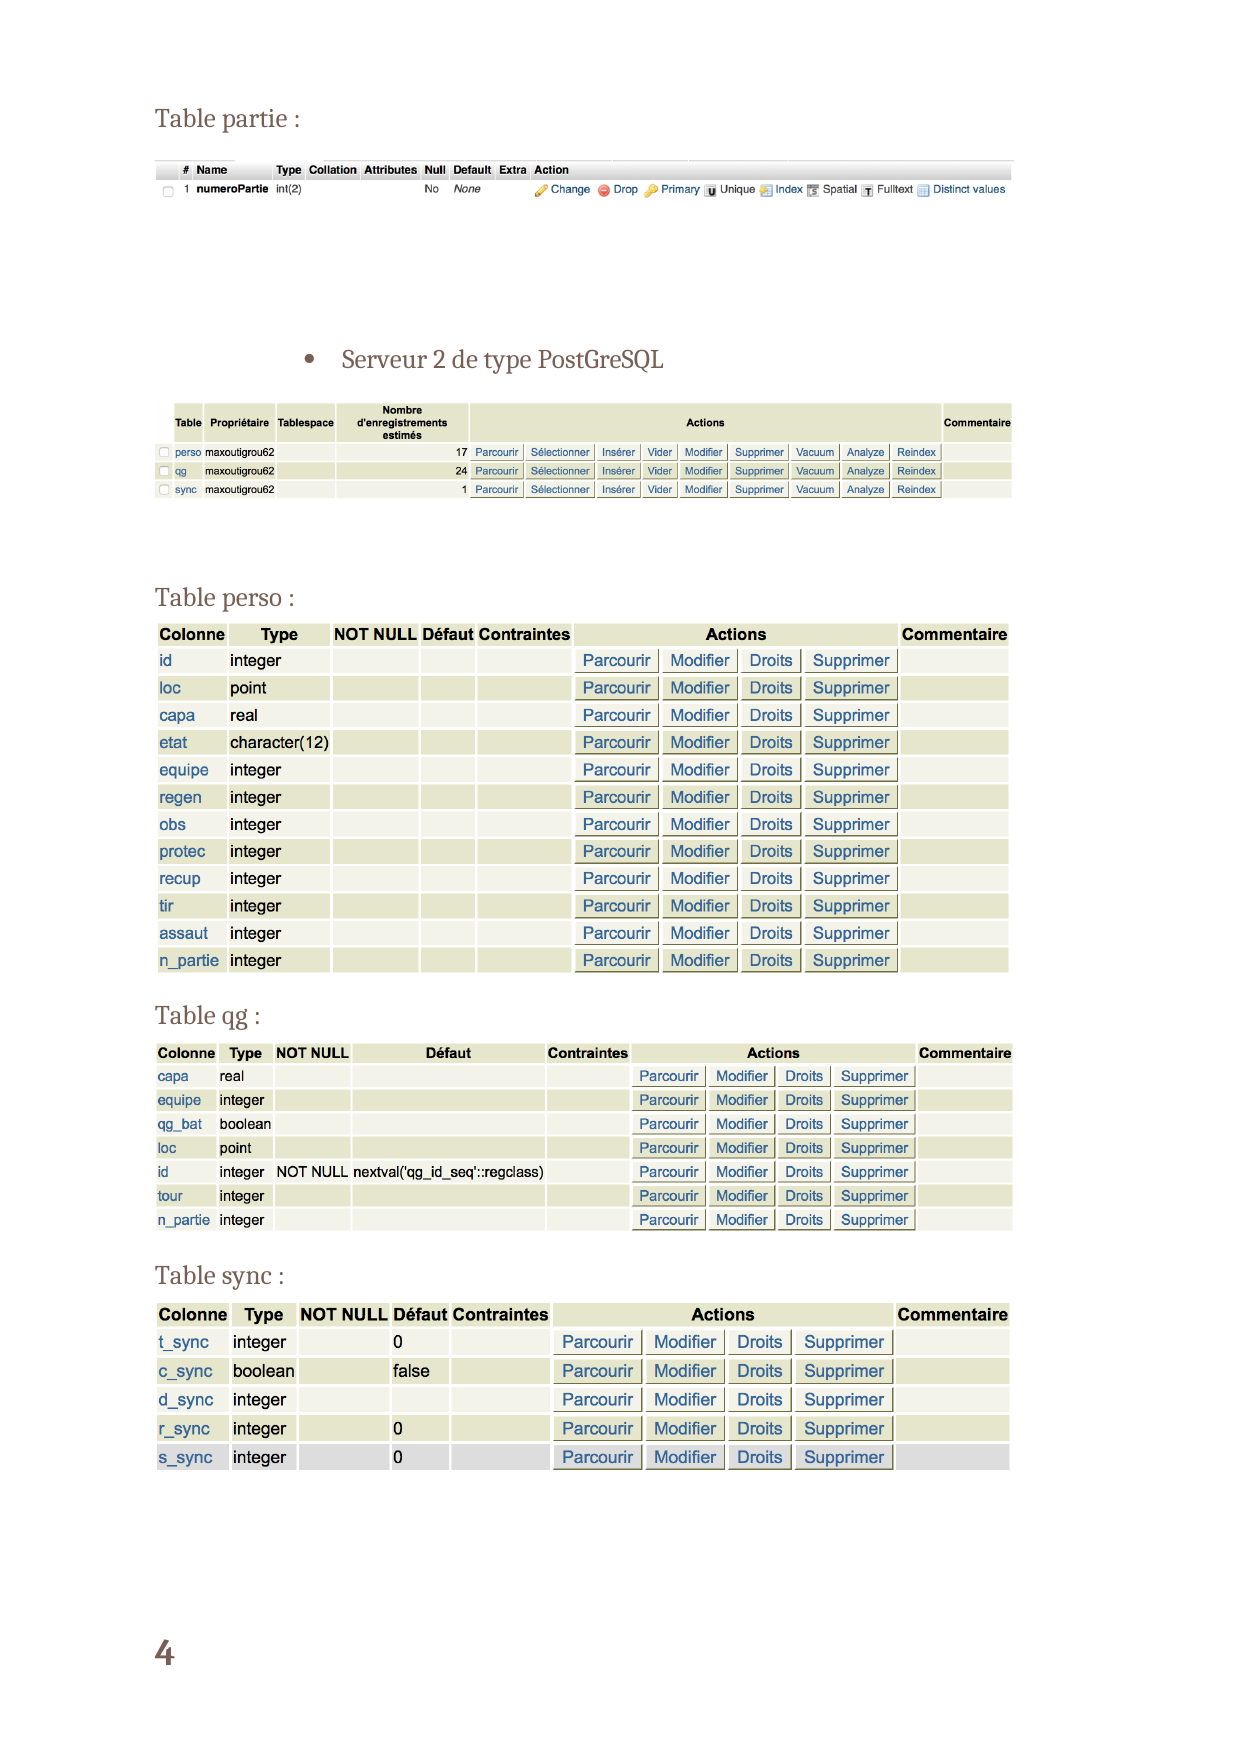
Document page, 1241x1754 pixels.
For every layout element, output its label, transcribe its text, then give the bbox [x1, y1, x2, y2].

text Table sync : [154, 1260, 1014, 1300]
text Table qg : [154, 1000, 1014, 1040]
text Table perso : [154, 582, 1014, 622]
picture [154, 1300, 1014, 1473]
picture [154, 160, 1014, 204]
picture [154, 1040, 1014, 1234]
picture [154, 401, 1014, 499]
text Table partie : [154, 103, 1014, 135]
list Serveur 2 de type PostGreSQL [304, 344, 1014, 375]
picture [154, 622, 1014, 974]
